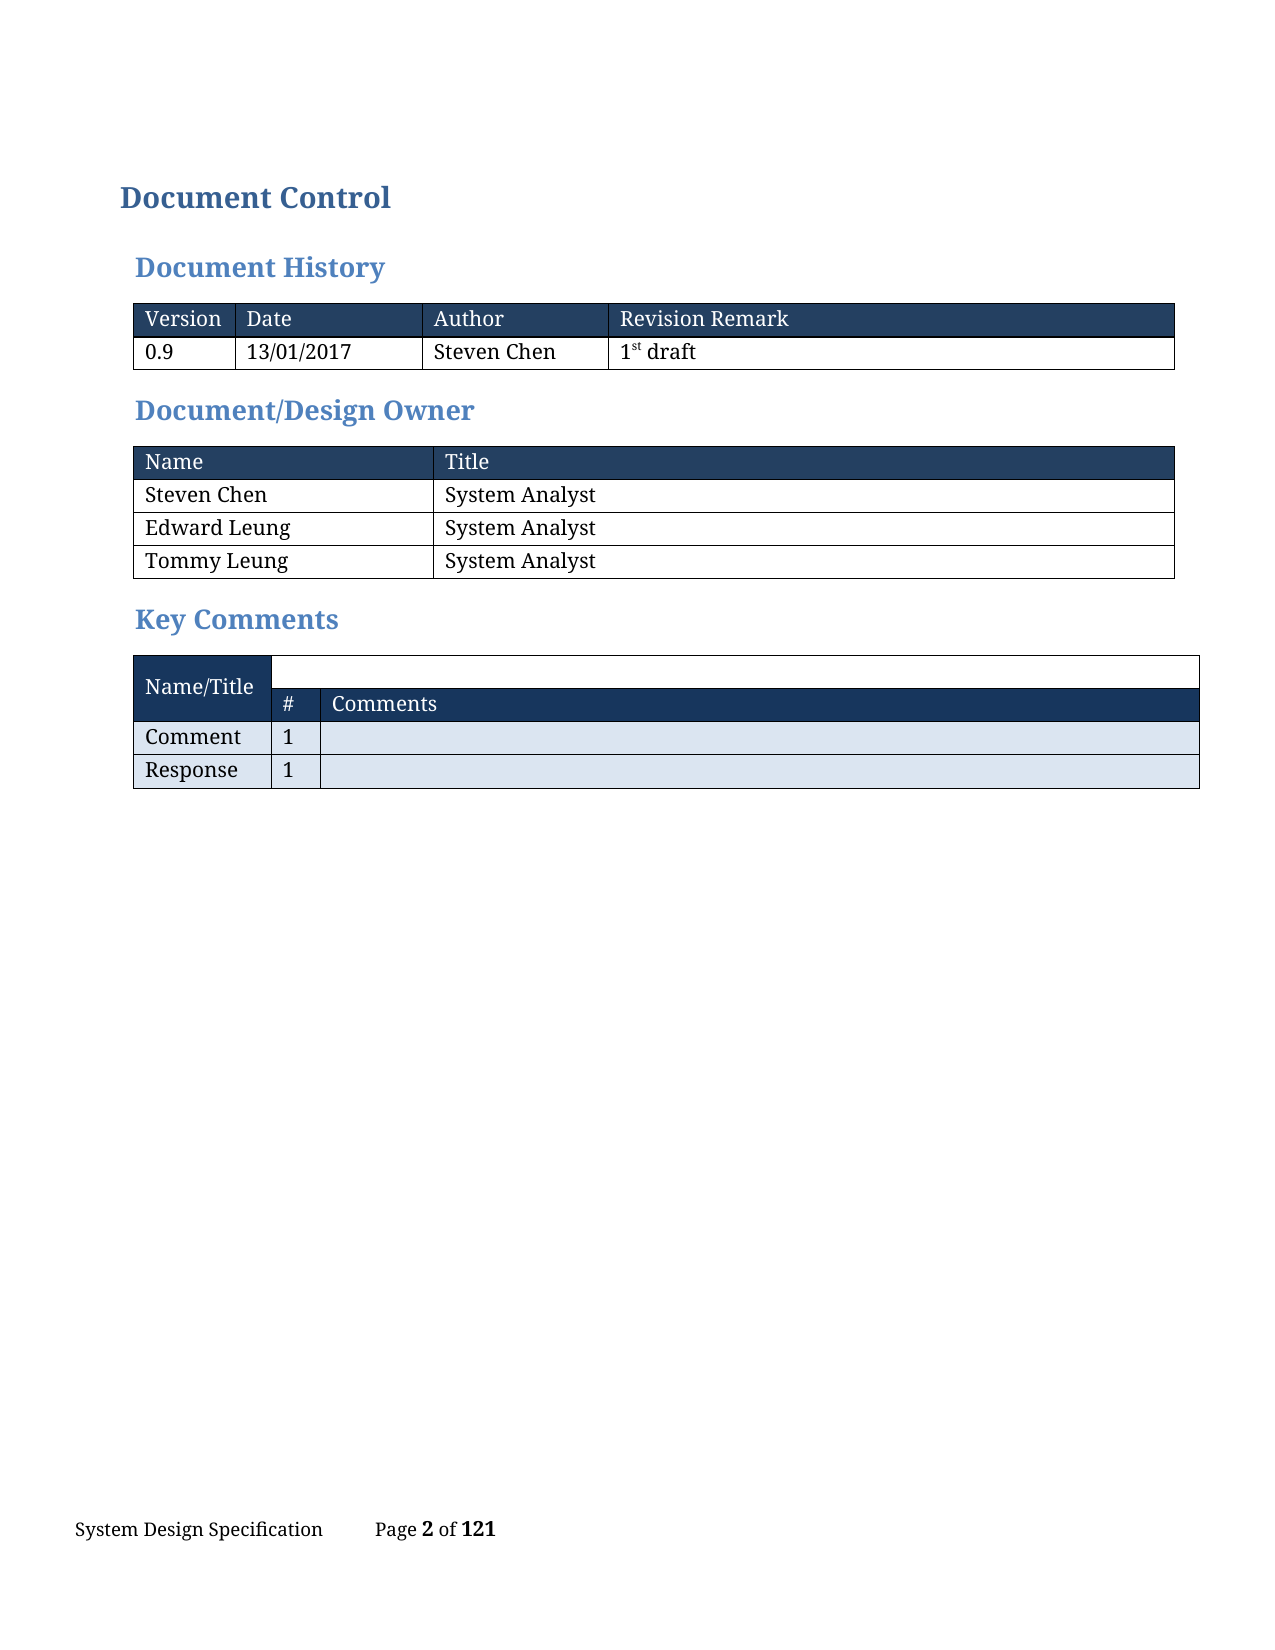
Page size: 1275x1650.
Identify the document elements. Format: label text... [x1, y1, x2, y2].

table_cell System Analyst [434, 513, 1174, 545]
table_header Name/Title [134, 656, 271, 721]
table_cell Steven Chen [423, 338, 608, 369]
table_header Revision Remark [609, 304, 1174, 336]
table_cell Comment [134, 722, 271, 754]
table_header Author [423, 304, 608, 336]
table_cell System Analyst [434, 480, 1174, 512]
table_cell Steven Chen [134, 480, 433, 512]
table_cell [321, 722, 1199, 754]
table_cell [321, 755, 1199, 788]
table_cell Edward Leung [134, 513, 433, 545]
table_header Title [434, 447, 1174, 479]
table_header [272, 656, 1199, 688]
table_header Date [236, 304, 422, 336]
table_cell System Analyst [434, 546, 1174, 578]
table_cell 13/01/2017 [236, 338, 422, 369]
subtitle Key Comments [135, 600, 1200, 637]
table_cell Tommy Leung [134, 546, 433, 578]
table_header Name [134, 447, 433, 479]
table_cell 0.9 [134, 338, 235, 369]
subtitle Document Control [120, 178, 1200, 217]
table_cell Comments [321, 689, 1199, 721]
table_cell 1st draft [609, 338, 1174, 369]
table_cell Response [134, 755, 271, 788]
table_cell 1 [272, 722, 320, 754]
subtitle Document History [135, 248, 1200, 285]
table_cell # [272, 689, 320, 721]
table_header Version [134, 304, 235, 336]
subtitle Document/Design Owner [135, 391, 1200, 428]
table_cell 1 [272, 755, 320, 788]
